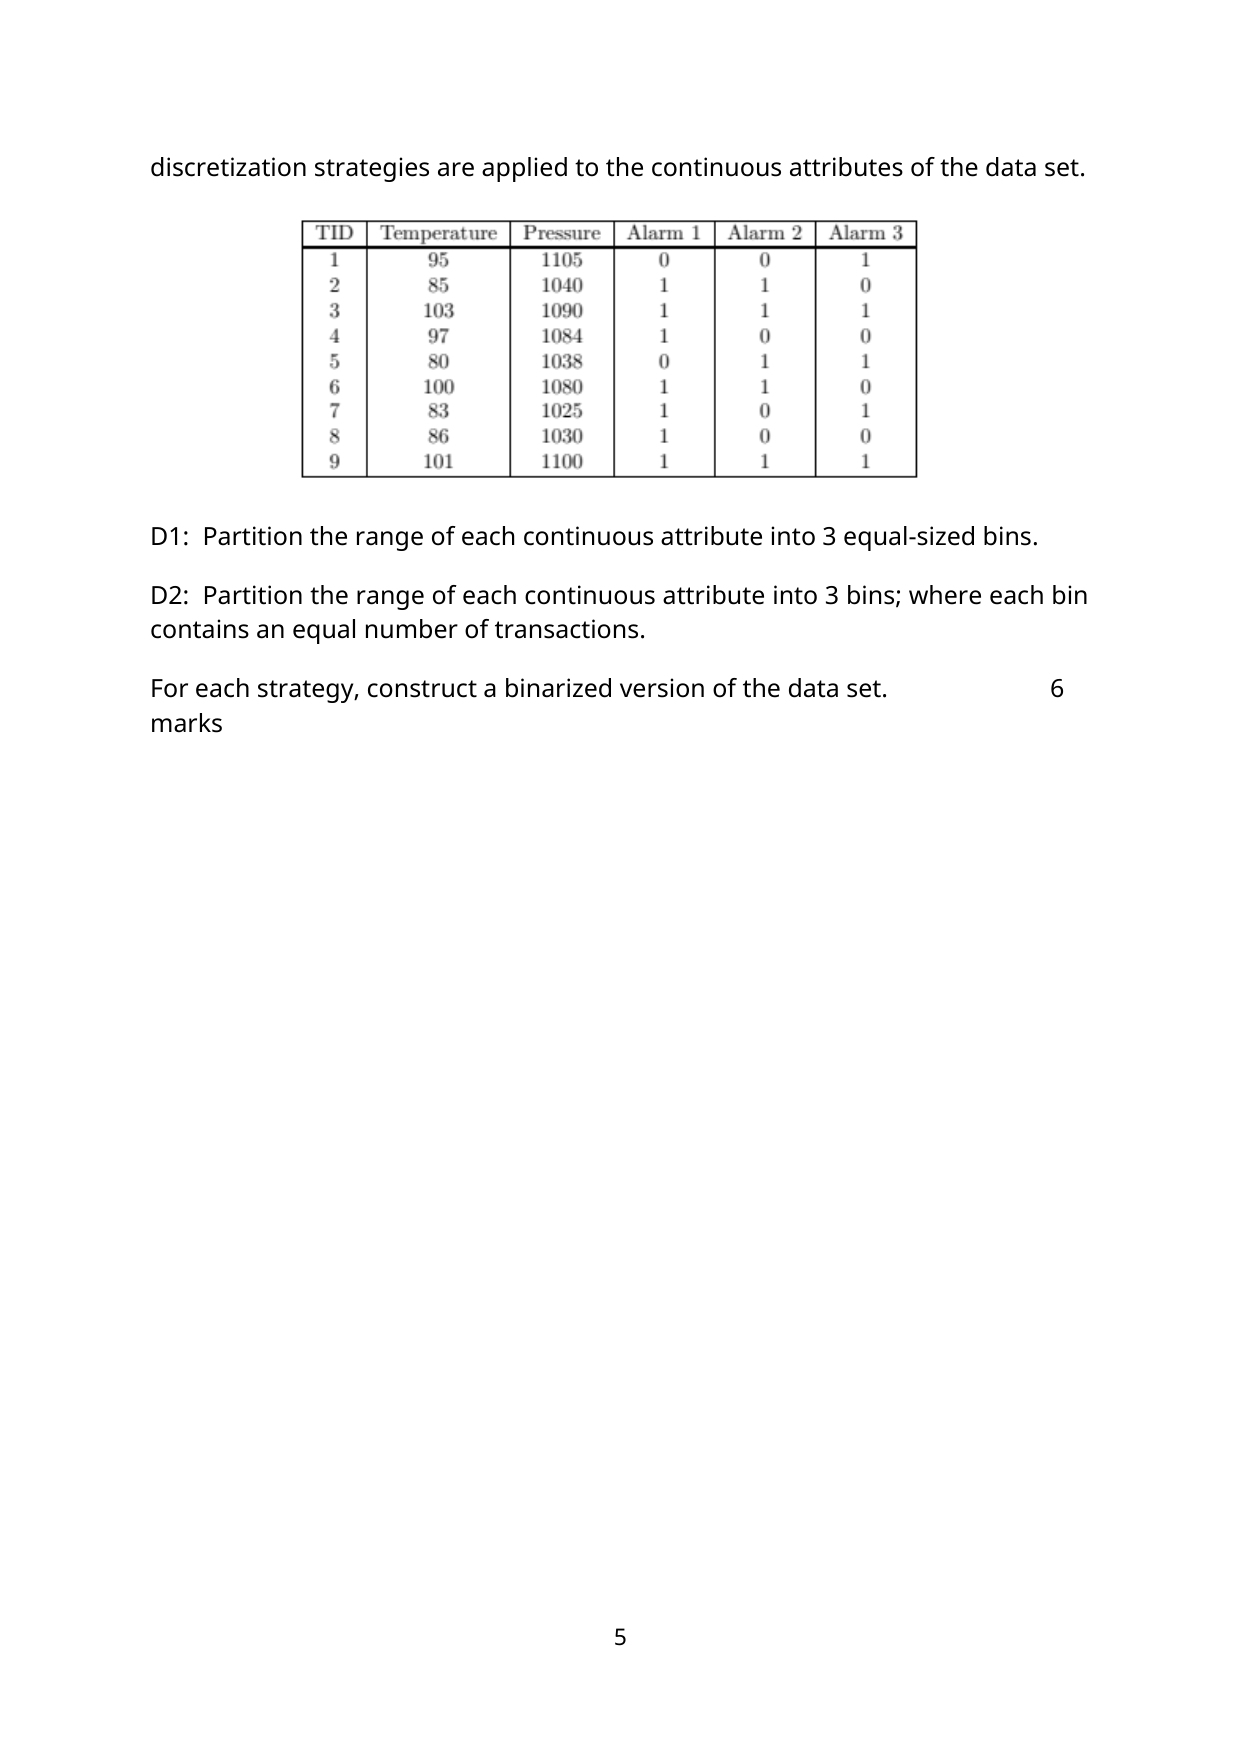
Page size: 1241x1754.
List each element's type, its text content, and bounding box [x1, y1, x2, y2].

text D1: Partition the range of each continuous attribute into 3 equal-sized bins. [150, 519, 1090, 553]
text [150, 150, 1090, 184]
text For each strategy, construct a binarized version of the data set. 6 marks [150, 671, 1090, 739]
text D2: Partition the range of each continuous attribute into 3 bins; where each bin contains an equal number of transactions. [150, 578, 1090, 646]
